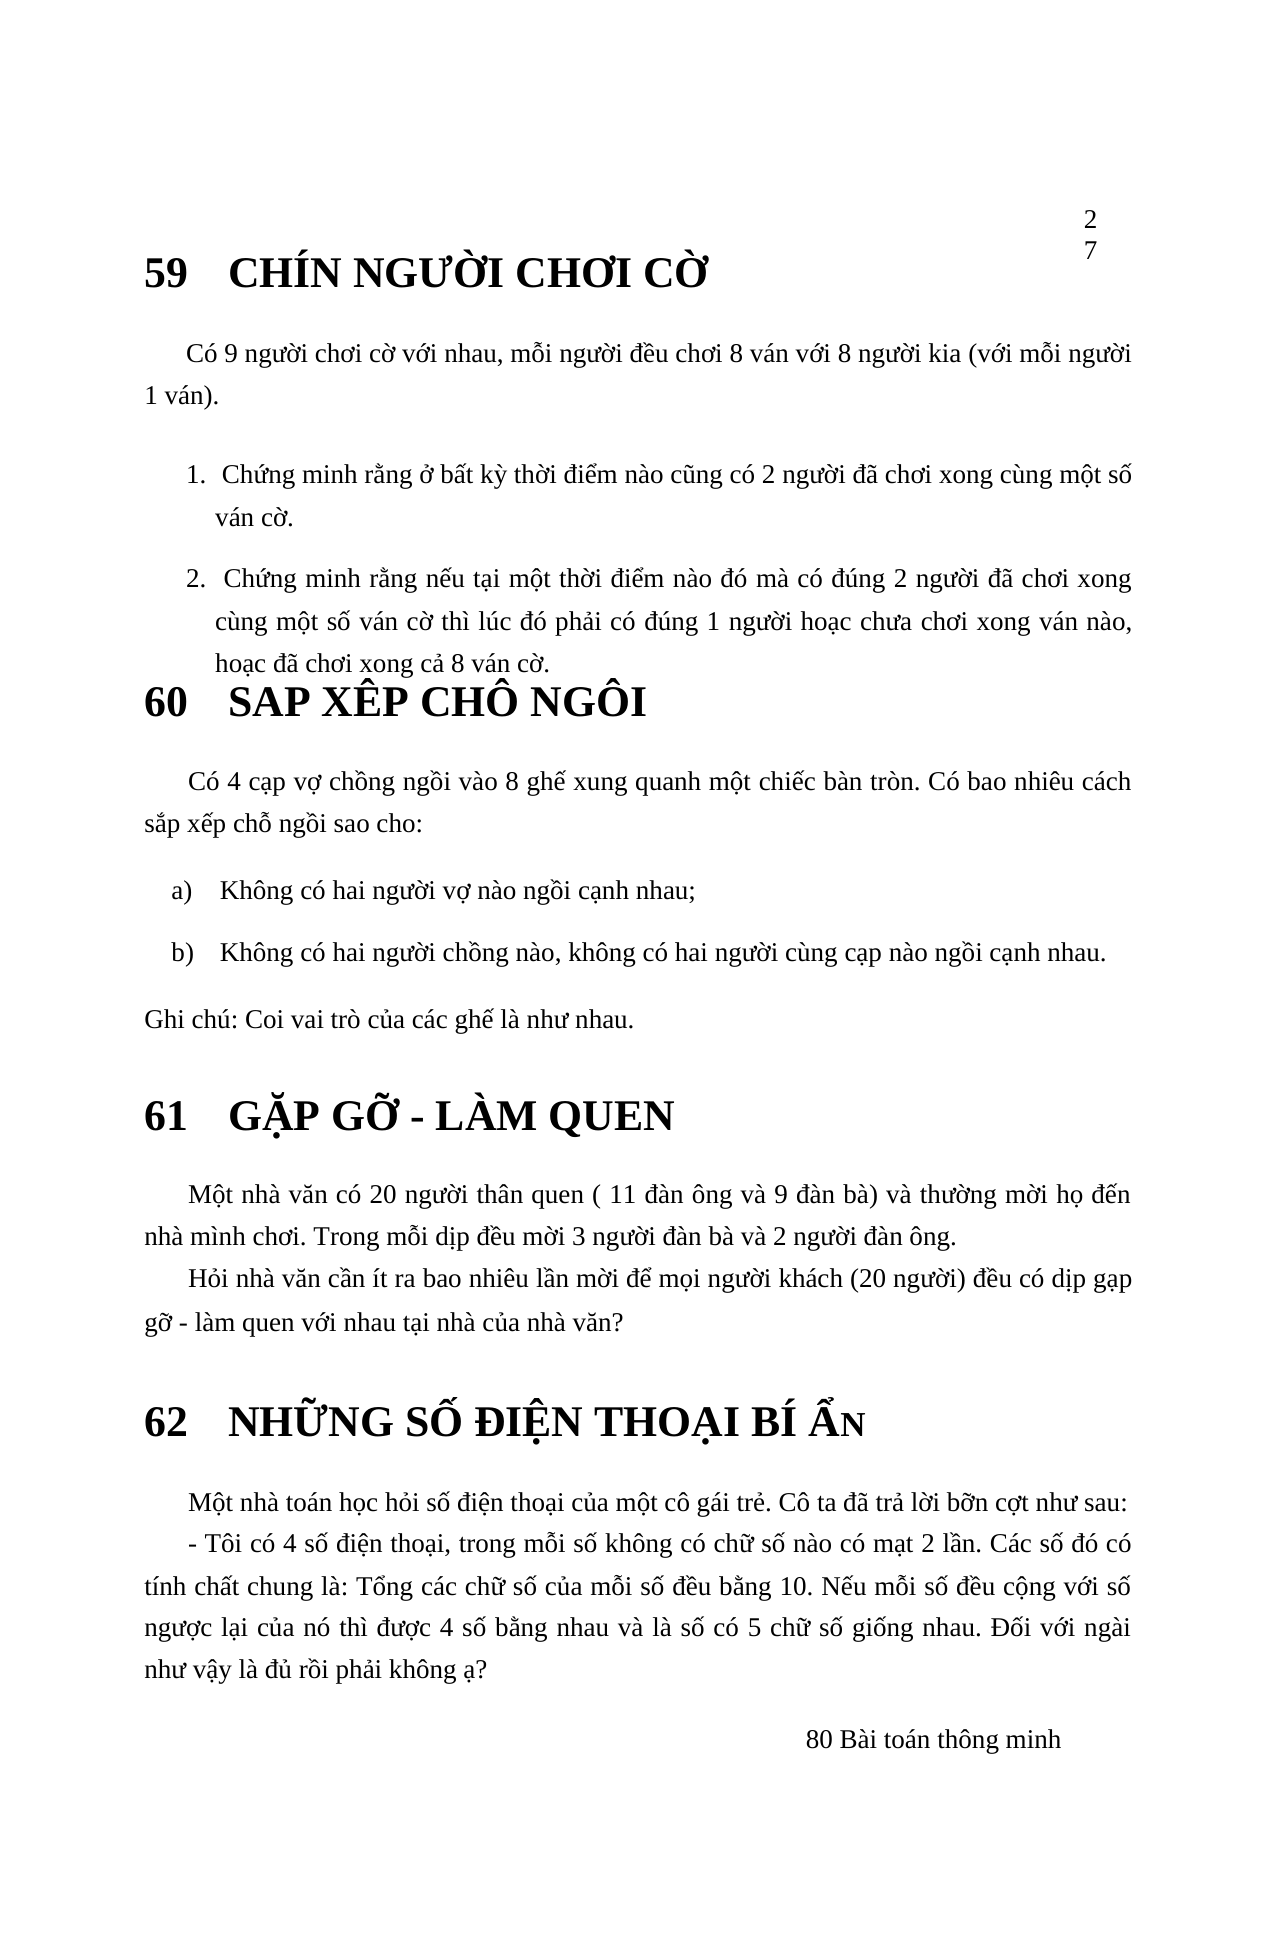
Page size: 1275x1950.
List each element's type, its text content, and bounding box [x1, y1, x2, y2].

text Có 9 người chơi cờ với nhau, mỗi người đều chơi 8 ván với 8 người kia (với mỗi người 1 ván). [144, 329, 1133, 413]
list Không có hai người chồng nào, không có hai người cùng cạp nào ngồi cạnh nhau. [171, 927, 1133, 969]
text Có 4 cạp vợ chồng ngồi vào 8 ghế xung quanh một chiếc bàn tròn. Có bao nhiêu cách sắp xếp chỗ ngồi sao cho: [144, 757, 1133, 841]
text Ghi chú: Coi vai trò của các ghế là như nhau. [144, 1006, 1136, 1033]
text Một nhà văn có 20 người thân quen ( 11 đàn ông và 9 đàn bà) và thường mời họ đến nhà mình chơi. Trong mỗi dịp đều mời 3 người đàn bà và 2 người đàn ông. [144, 1169, 1133, 1253]
text - Tôi có 4 số điện thoại, trong mỗi số không có chữ số nào có mạt 2 lần. Các số đó có tính chất chung là: Tổng các chữ số của mỗi số đều bằng 10. Nếu mỗi số đều cộng với số ngược lại của nó thì được 4 số bằng nhau và là số có 5 chữ số giống nhau. Đối với ngài như vậy là đủ rồi phải không ạ? [144, 1519, 1133, 1687]
text Một nhà toán học hỏi số điện thoại của một cô gái trẻ. Cô ta đã trả lời bỡn cợt như sau: [144, 1477, 1133, 1519]
text Hỏi nhà văn cần ít ra bao nhiêu lần mời để mọi người khách (20 người) đều có dịp gạp gỡ - làm quen với nhau tại nhà của nhà văn? [144, 1253, 1133, 1339]
subtitle NHỮNG SỐ ĐIỆN THOẠI BÍ Ẩn [144, 1401, 1136, 1445]
subtitle CHÍN NGƯỜI CHƠI CỜ [144, 253, 1136, 297]
list Chứng minh rằng ở bất kỳ thời điểm nào cũng có 2 người đã chơi xong cùng một số ván cờ. [186, 450, 1133, 535]
list Chứng minh rằng nếu tại một thời điểm nào đó mà có đúng 2 người đã chơi xong cùng một số ván cờ thì lúc đó phải có đúng 1 người hoạc chưa chơi xong ván nào, hoạc đã chơi xong cả 8 ván cờ. [186, 553, 1133, 681]
list Không có hai người vợ nào ngồi cạnh nhau; [171, 878, 1136, 905]
subtitle SAP XÊP CHÔ NGÔI [144, 681, 1136, 725]
subtitle GẶP GỠ - LÀM QUEN [144, 1096, 1136, 1139]
